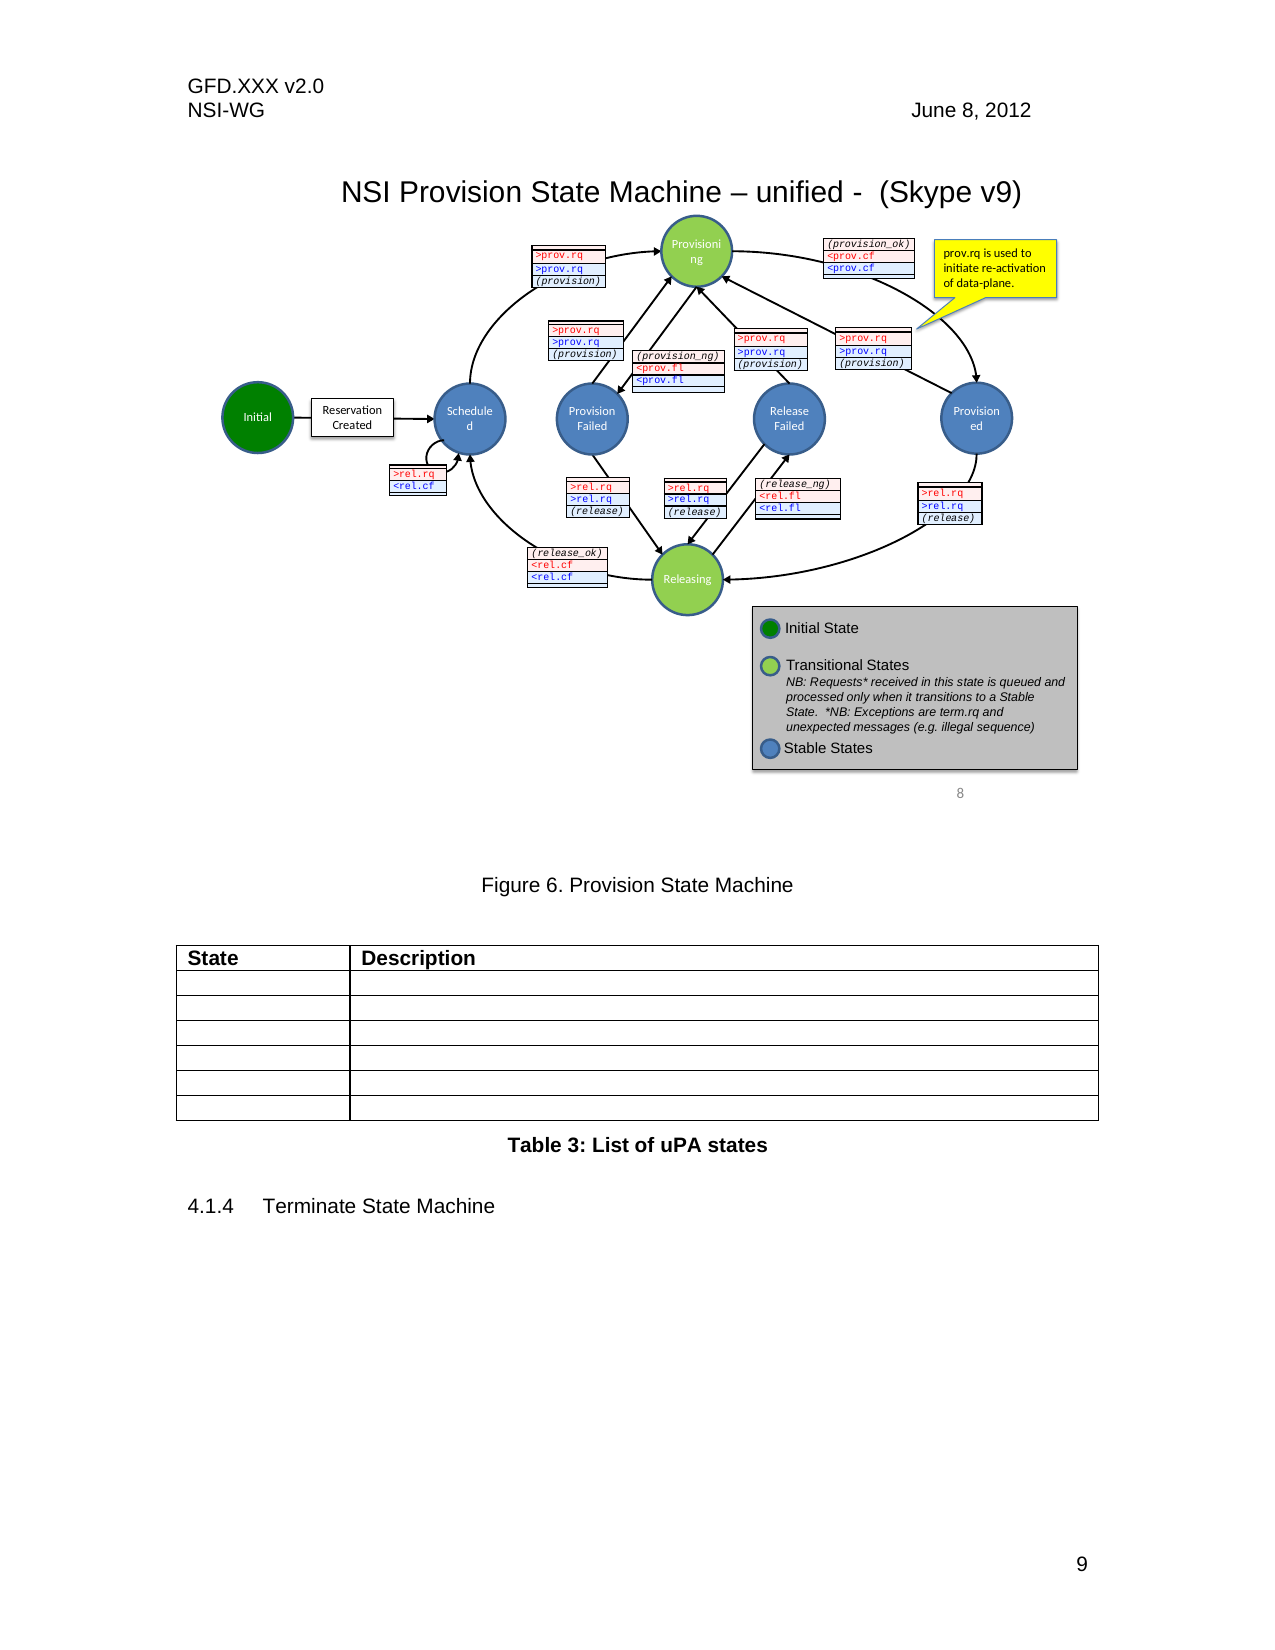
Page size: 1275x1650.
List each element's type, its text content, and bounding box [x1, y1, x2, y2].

table_header State [177, 946, 349, 970]
table_cell [177, 1071, 349, 1095]
subtitle Terminate State Machine [187, 1194, 1087, 1218]
text Figure 6. Provision State Machine [187, 873, 1087, 897]
table_cell [177, 1021, 349, 1045]
table_cell [177, 971, 349, 995]
table_cell [351, 1096, 1098, 1120]
table_cell [351, 996, 1098, 1020]
table_cell [351, 1021, 1098, 1045]
table_cell [351, 1071, 1098, 1095]
table_cell [177, 996, 349, 1020]
table_cell [177, 1046, 349, 1070]
table_header Description [351, 946, 1098, 970]
table_cell [351, 971, 1098, 995]
table_cell [351, 1046, 1098, 1070]
table_cell [177, 1096, 349, 1120]
